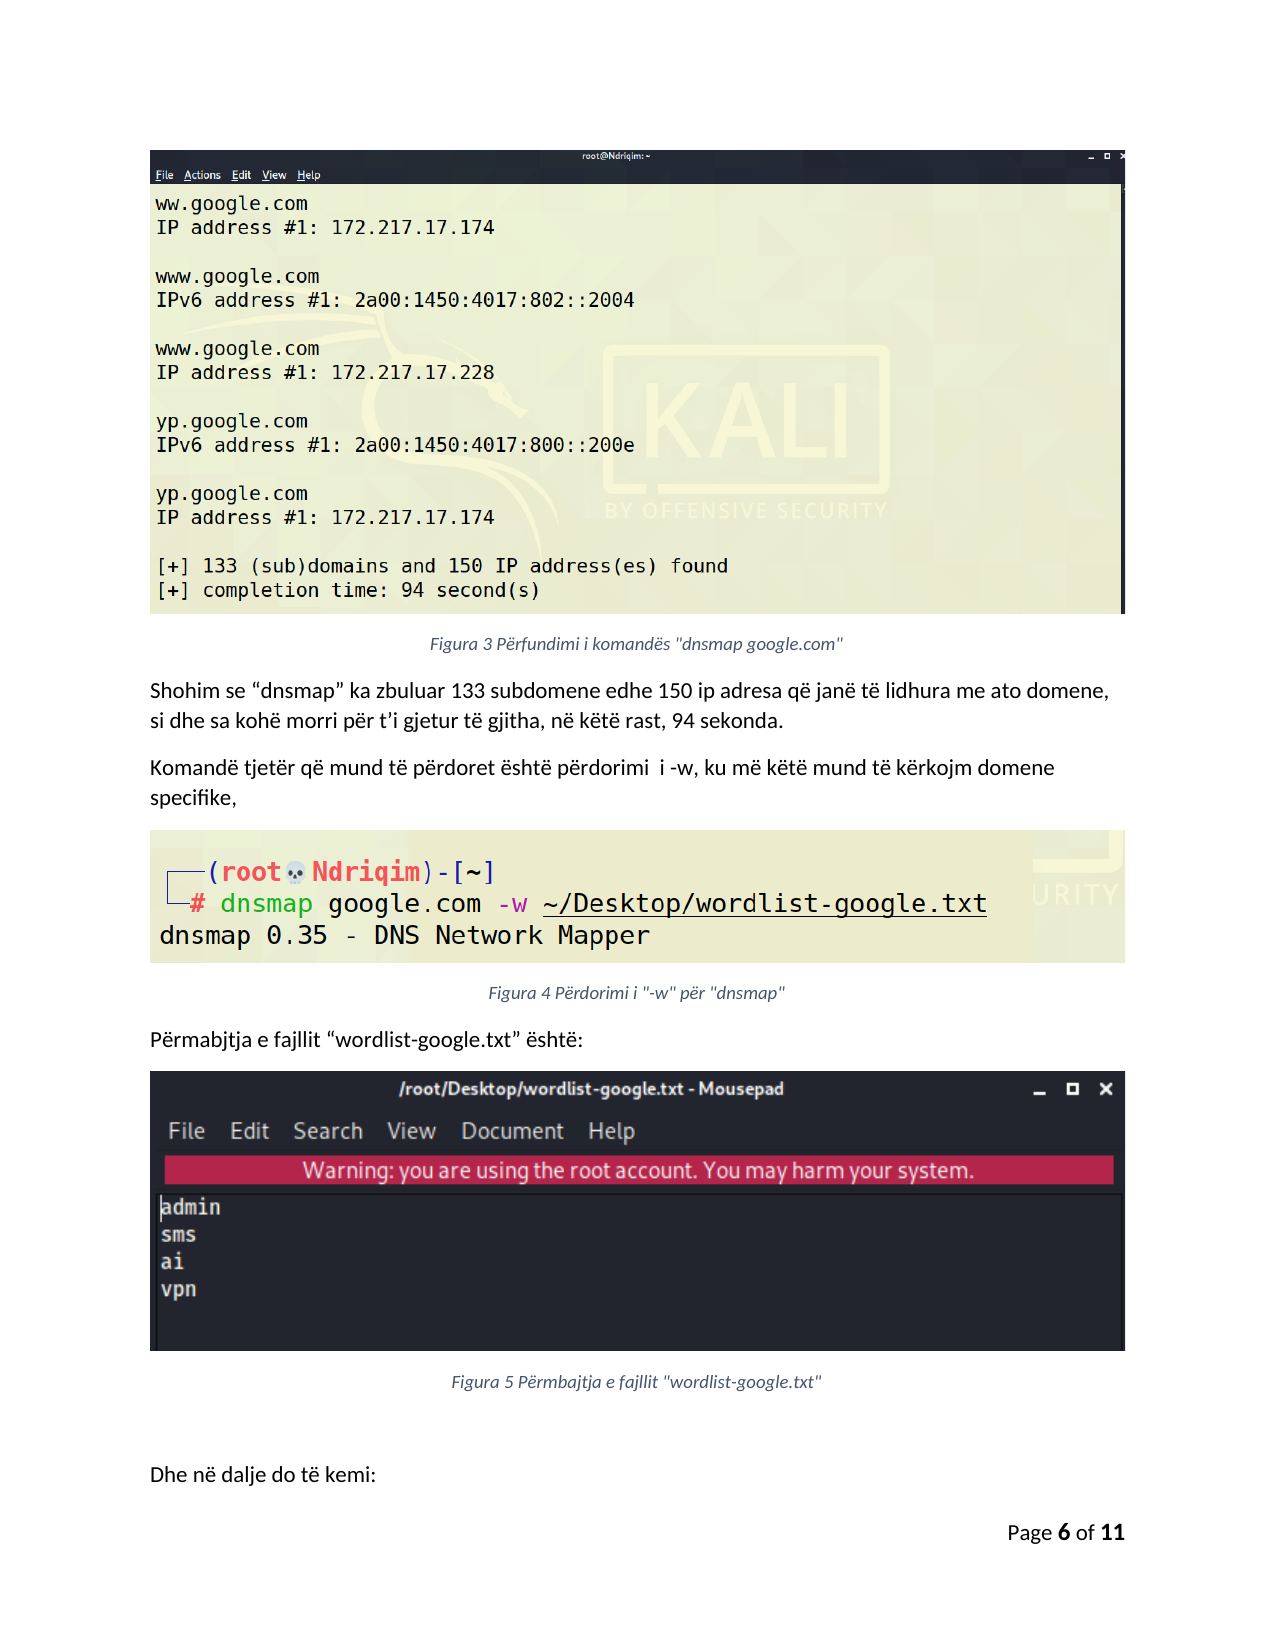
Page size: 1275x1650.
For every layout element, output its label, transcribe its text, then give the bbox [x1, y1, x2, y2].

text Përmabjtja e fajllit “wordlist-google.txt” është: [150, 1025, 1125, 1053]
picture [150, 1071, 1125, 1351]
picture [150, 150, 1125, 614]
text Shohim se “dnsmap” ka zbuluar 133 subdomene edhe 150 ip adresa që janë të lidhura me ato domene, si dhe sa kohë morri për t’i gjetur të gjitha, në këtë rast, 94 sekonda. [150, 676, 1125, 734]
picture [150, 830, 1125, 963]
text Dhe në dalje do të kemi: [150, 1461, 1125, 1488]
text Komandë tjetër që mund të përdoret është përdorimi i -w, ku më këtë mund të kërkojm domene specifike, [150, 753, 1125, 811]
